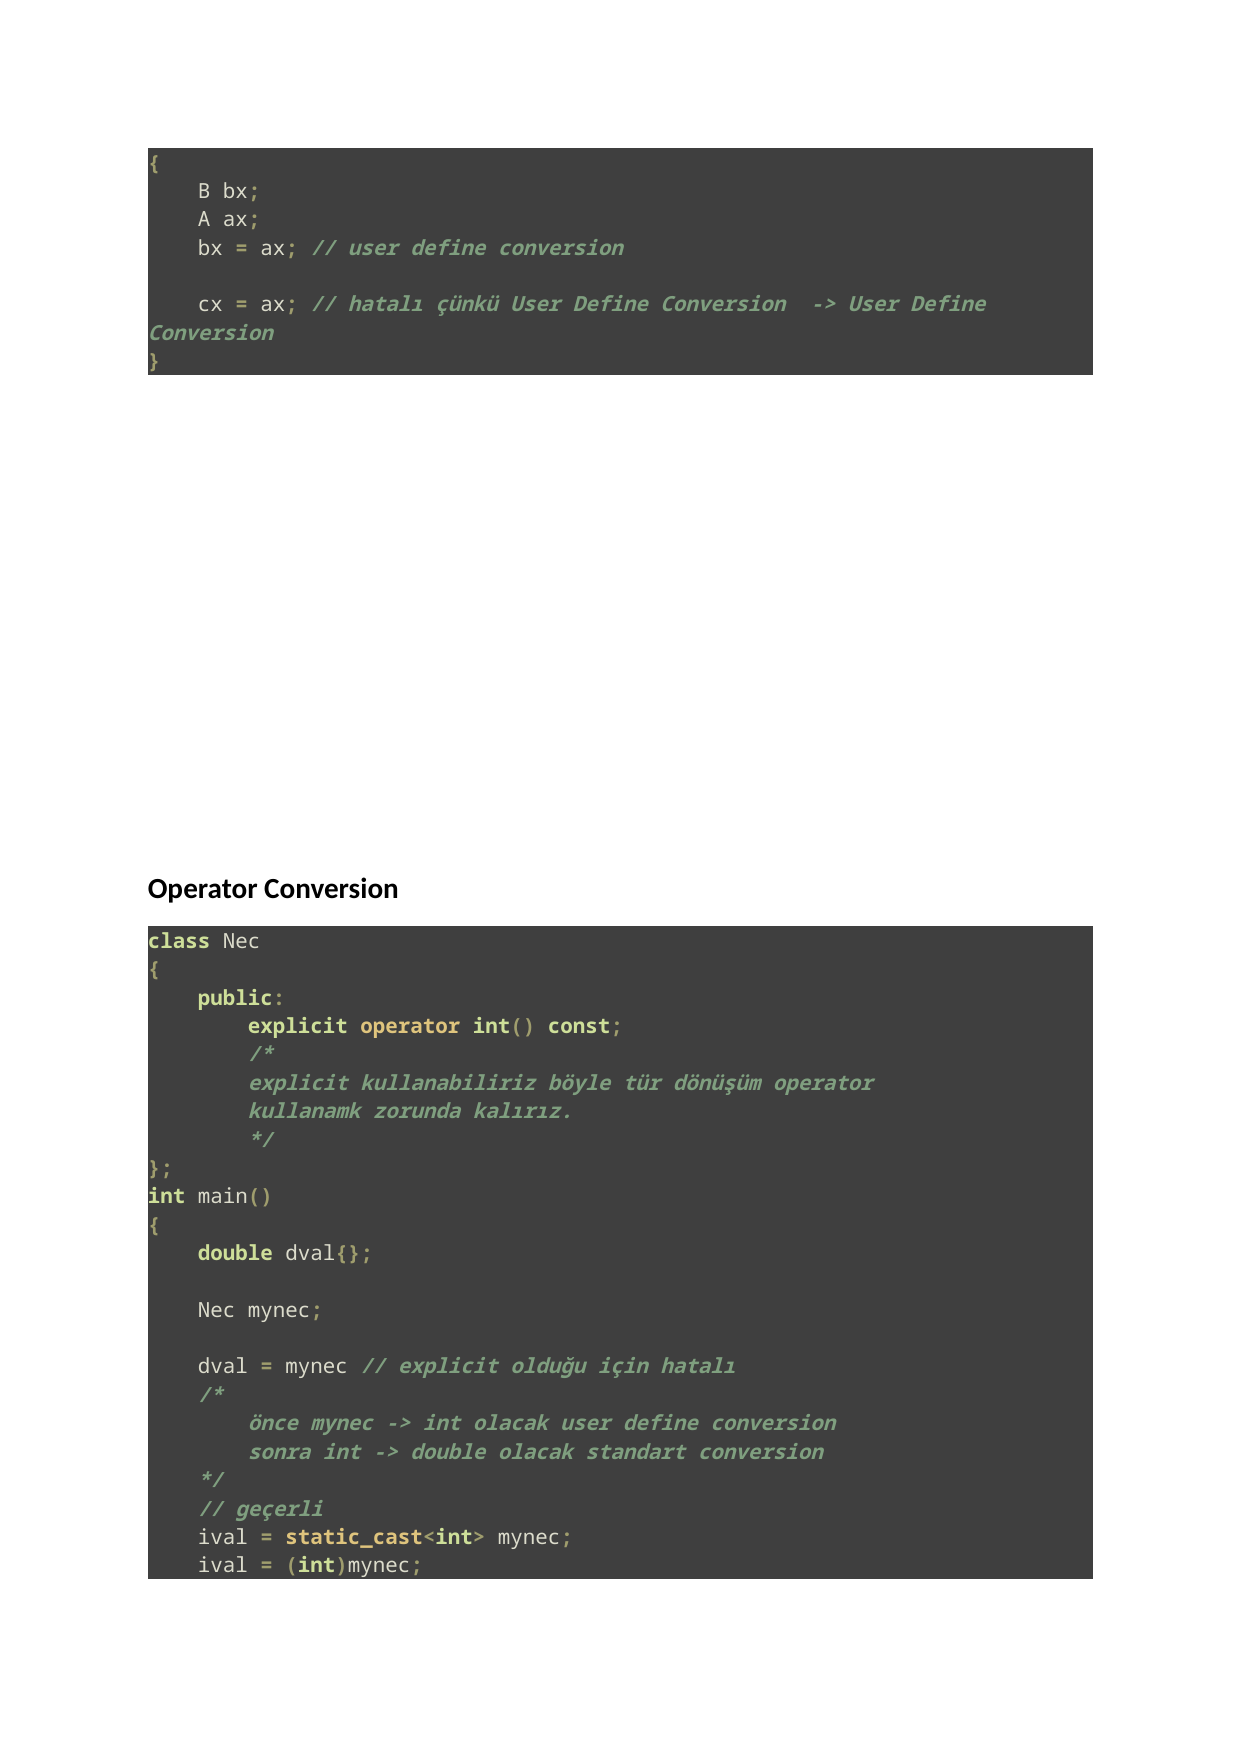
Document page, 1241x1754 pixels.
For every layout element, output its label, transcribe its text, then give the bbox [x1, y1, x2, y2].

text /* [148, 1039, 1093, 1068]
text Operator Conversion [148, 871, 1093, 906]
text int main() [148, 1182, 1093, 1210]
text cx = ax; // hatalı çünkü User Define Conversion -> User Define Conversion [148, 289, 1093, 346]
text kullanamk zorunda kalırız. [148, 1096, 1093, 1125]
text { [148, 148, 1093, 176]
text ival = static_cast<int> mynec; [148, 1522, 1093, 1551]
text class Nec [148, 926, 1093, 954]
text dval = mynec // explicit olduğu için hatalı [148, 1351, 1093, 1380]
text { [148, 1210, 1093, 1238]
text sonra int -> double olacak standart conversion [148, 1437, 1093, 1465]
text bx = ax; // user define conversion [148, 233, 1093, 261]
text { [148, 954, 1093, 983]
text double dval{}; [148, 1238, 1093, 1267]
text önce mynec -> int olacak user define conversion [148, 1408, 1093, 1437]
text */ [148, 1465, 1093, 1494]
text } [148, 346, 1093, 375]
text Nec mynec; [148, 1295, 1093, 1323]
text // geçerli [148, 1494, 1093, 1522]
text explicit operator int() const; [148, 1011, 1093, 1039]
text explicit kullanabiliriz böyle tür dönüşüm operator [148, 1068, 1093, 1096]
text }; [148, 1153, 1093, 1182]
text */ [148, 1125, 1093, 1153]
text public: [148, 983, 1093, 1011]
text A ax; [148, 204, 1093, 233]
text /* [148, 1380, 1093, 1408]
text ival = (int)mynec; [148, 1551, 1093, 1579]
text B bx; [148, 176, 1093, 204]
